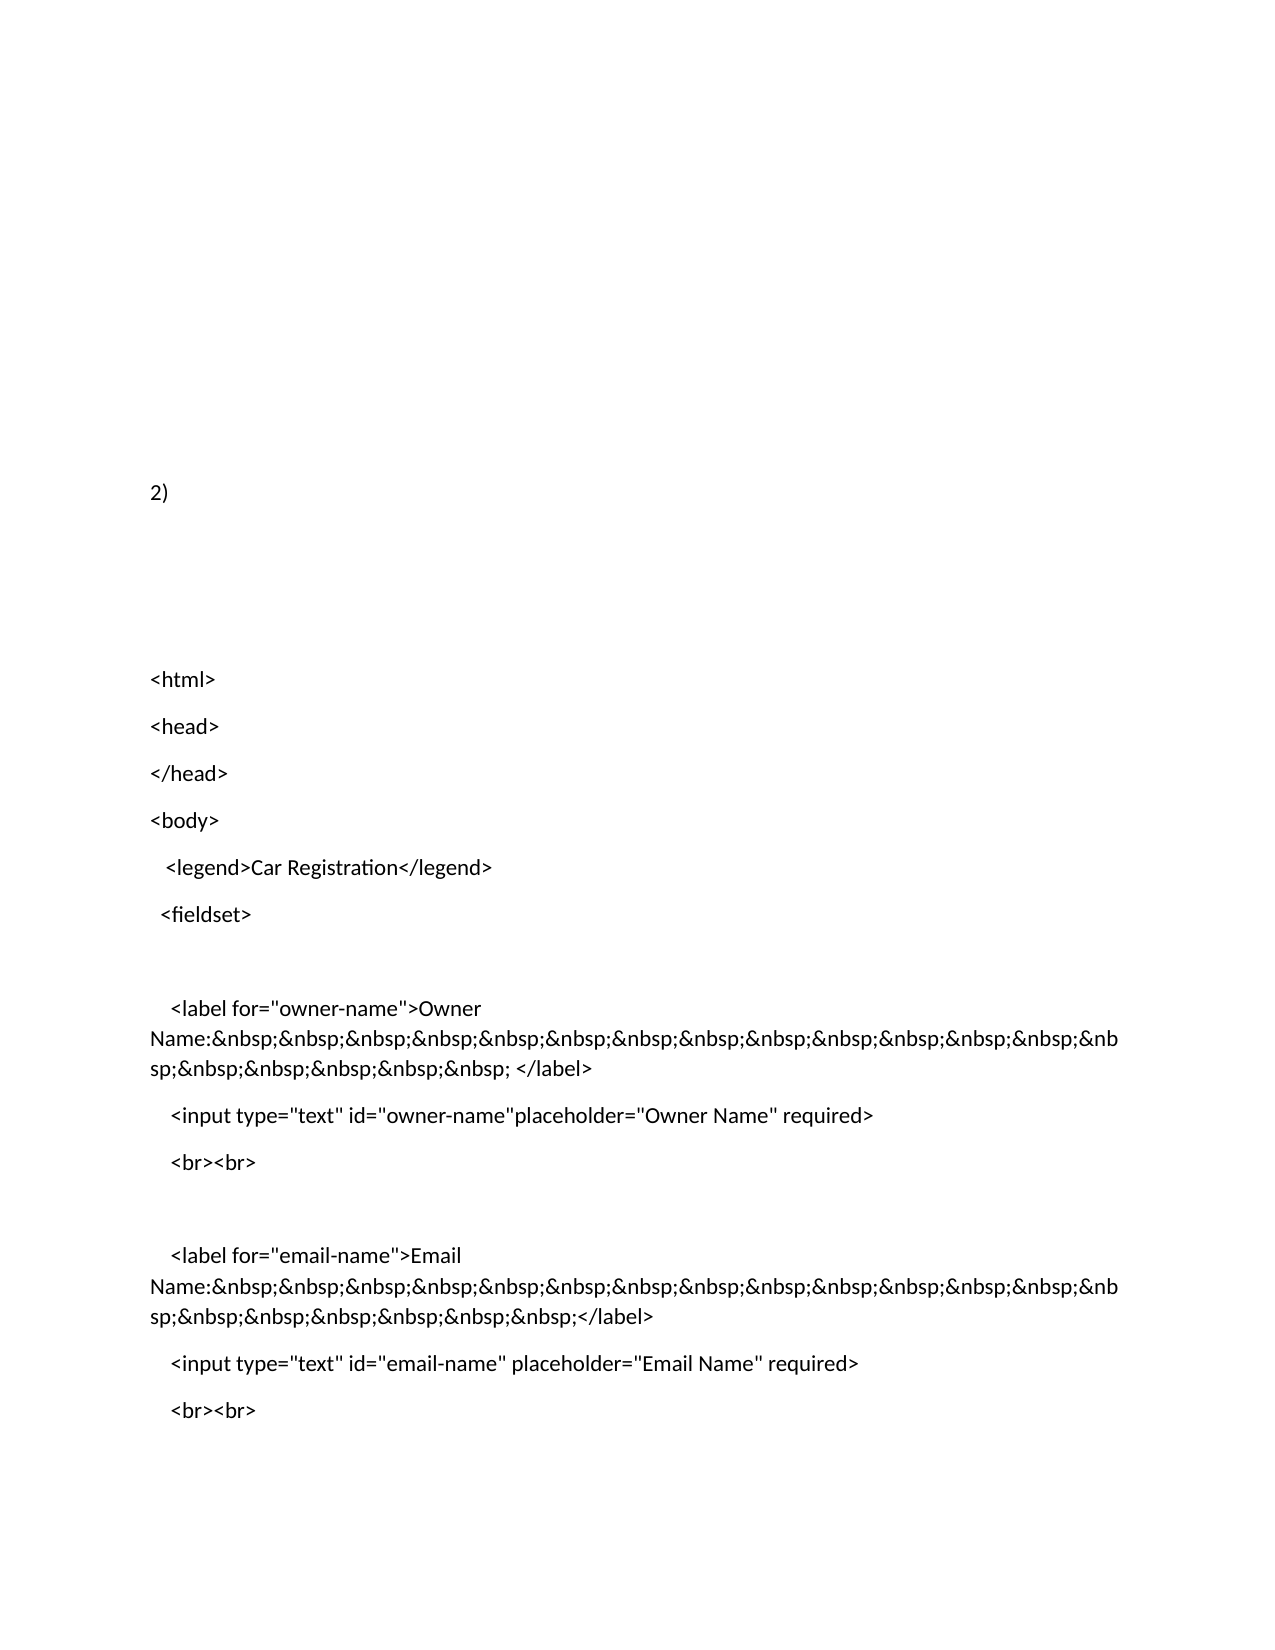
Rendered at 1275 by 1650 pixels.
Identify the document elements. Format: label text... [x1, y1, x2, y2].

text <br><br> [150, 1396, 1125, 1424]
text <head> [150, 712, 1125, 741]
text <input type="text" id="email-name" placeholder="Email Name" required> [150, 1349, 1125, 1377]
text </head> [150, 759, 1125, 787]
text <br><br> [150, 1148, 1125, 1176]
text <input type="text" id="owner-name"placeholder="Owner Name" required> [150, 1101, 1125, 1129]
text <body> [150, 806, 1125, 834]
text <label for="owner-name">Owner Name:&nbsp;&nbsp;&nbsp;&nbsp;&nbsp;&nbsp;&nbsp;&nbsp;&nbsp;&nbsp;&nbsp;&nbsp;&nbsp;&nbsp;&nbsp;&nbsp;&nbsp;&nbsp;&nbsp; </label> [150, 994, 1125, 1082]
text 2) [150, 478, 1125, 506]
text <fieldset> [150, 900, 1125, 928]
text <label for="email-name">Email Name:&nbsp;&nbsp;&nbsp;&nbsp;&nbsp;&nbsp;&nbsp;&nbsp;&nbsp;&nbsp;&nbsp;&nbsp;&nbsp;&nbsp;&nbsp;&nbsp;&nbsp;&nbsp;&nbsp;&nbsp;</label> [150, 1242, 1125, 1330]
text <legend>Car Registration</legend> [150, 853, 1125, 881]
text <html> [150, 666, 1125, 694]
